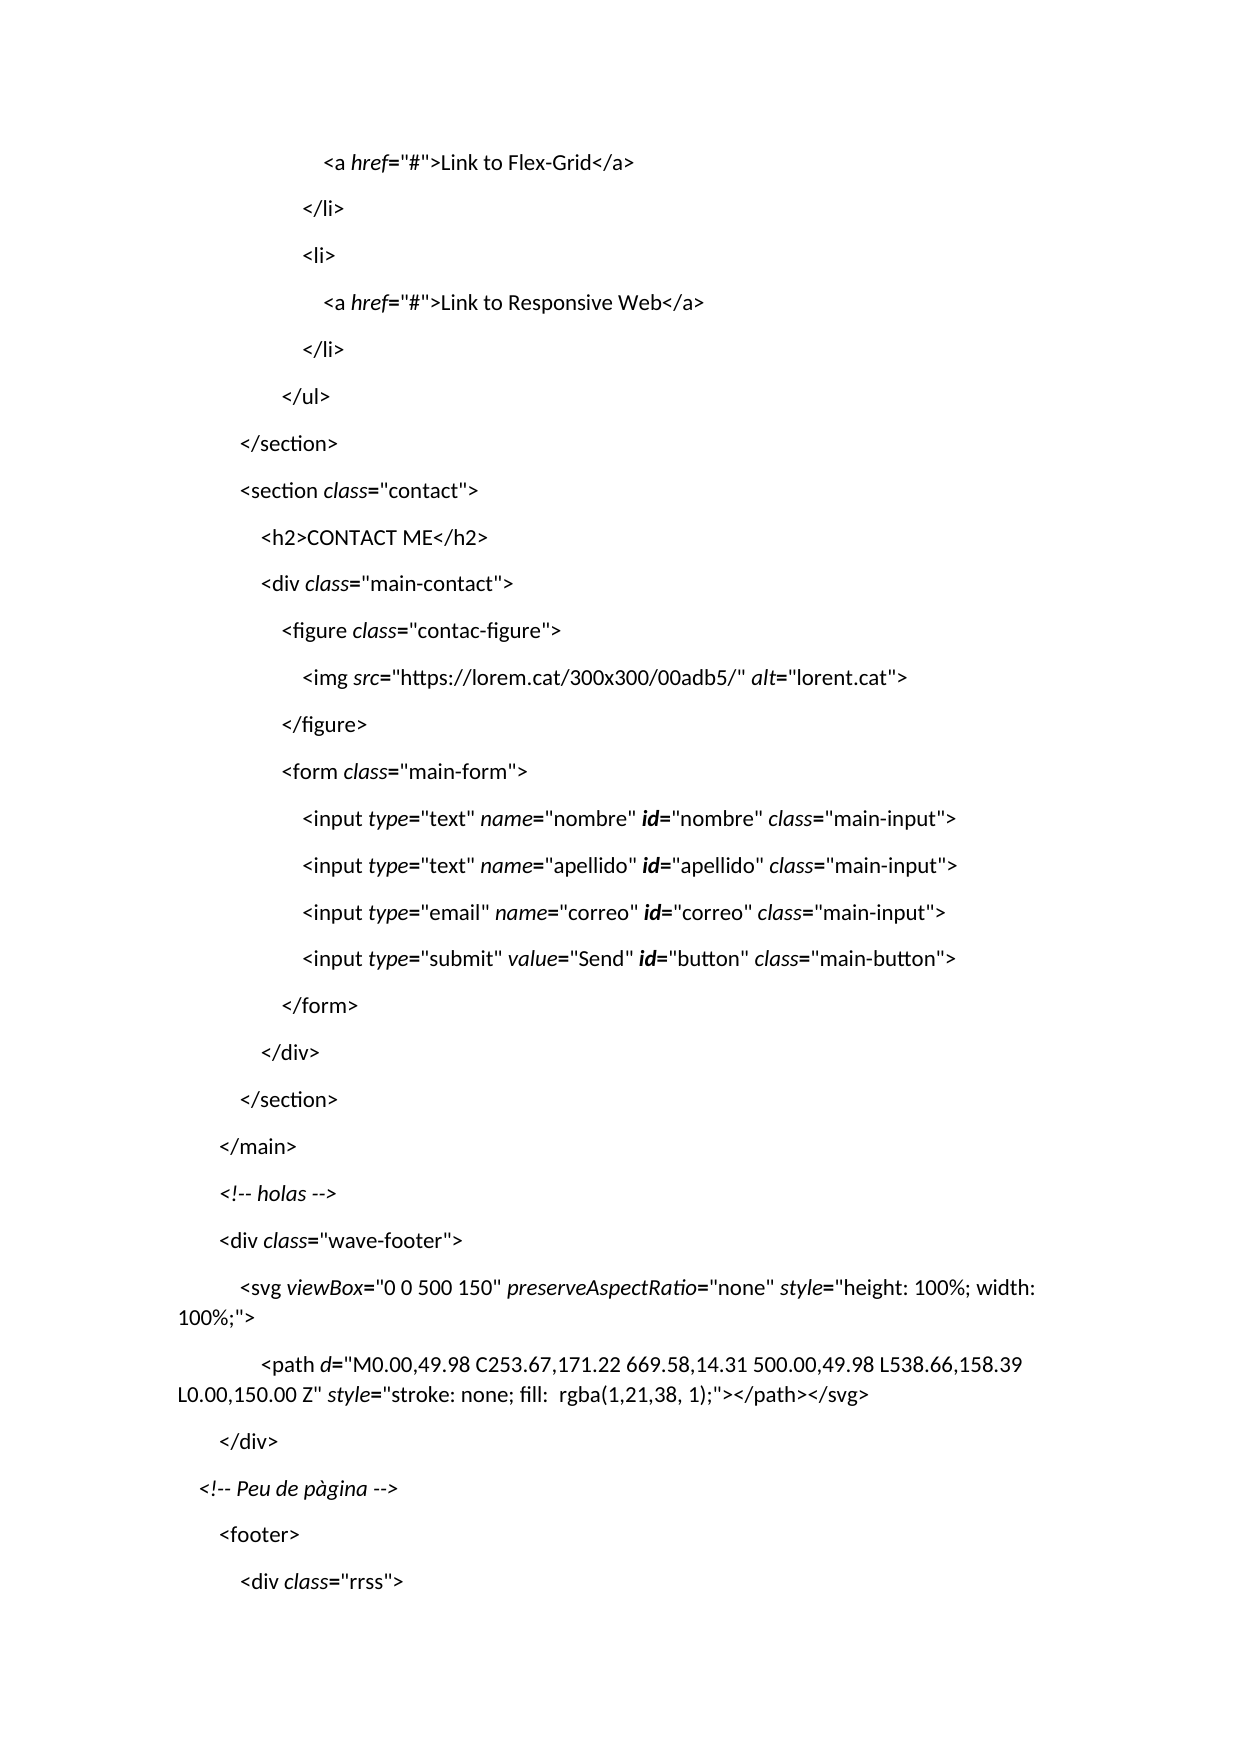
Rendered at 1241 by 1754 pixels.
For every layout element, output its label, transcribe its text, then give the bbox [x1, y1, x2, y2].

text </form> [177, 991, 1063, 1019]
text <input type="submit" value="Send" id="button" class="main-button"> [177, 944, 1063, 972]
text <img src="https://lorem.cat/300x300/00adb5/" alt="lorent.cat"> [177, 663, 1063, 691]
text <input type="email" name="correo" id="correo" class="main-input"> [177, 898, 1063, 926]
text <path d="M0.00,49.98 C253.67,171.22 669.58,14.31 500.00,49.98 L538.66,158.39 L0.00,150.00 Z" style="stroke: none; fill: rgba(1,21,38, 1);"></path></svg> [177, 1350, 1063, 1408]
text </figure> [177, 710, 1063, 738]
text </li> [177, 335, 1063, 363]
text </main> [177, 1132, 1063, 1160]
text <form class="main-form"> [177, 757, 1063, 785]
text <!-- Peu de pàgina --> [177, 1474, 1063, 1502]
text <a href="#">Link to Flex-Grid</a> [177, 148, 1063, 176]
text </div> [177, 1427, 1063, 1455]
text <svg viewBox="0 0 500 150" preserveAspectRatio="none" style="height: 100%; width: 100%;"> [177, 1273, 1063, 1331]
text <footer> [177, 1521, 1063, 1548]
text <figure class="contac-figure"> [177, 616, 1063, 644]
text <a href="#">Link to Responsive Web</a> [177, 288, 1063, 316]
text </div> [177, 1038, 1063, 1066]
text </section> [177, 1085, 1063, 1113]
text <div class="main-contact"> [177, 569, 1063, 597]
text <li> [177, 241, 1063, 269]
text <section class="contact"> [177, 476, 1063, 504]
text <input type="text" name="nombre" id="nombre" class="main-input"> [177, 804, 1063, 832]
text <div class="rrss"> [177, 1567, 1063, 1595]
text <div class="wave-footer"> [177, 1226, 1063, 1254]
text </li> [177, 194, 1063, 222]
text </ul> [177, 382, 1063, 410]
text <!-- holas --> [177, 1179, 1063, 1207]
text <h2>CONTACT ME</h2> [177, 523, 1063, 551]
text <input type="text" name="apellido" id="apellido" class="main-input"> [177, 851, 1063, 879]
text </section> [177, 429, 1063, 457]
